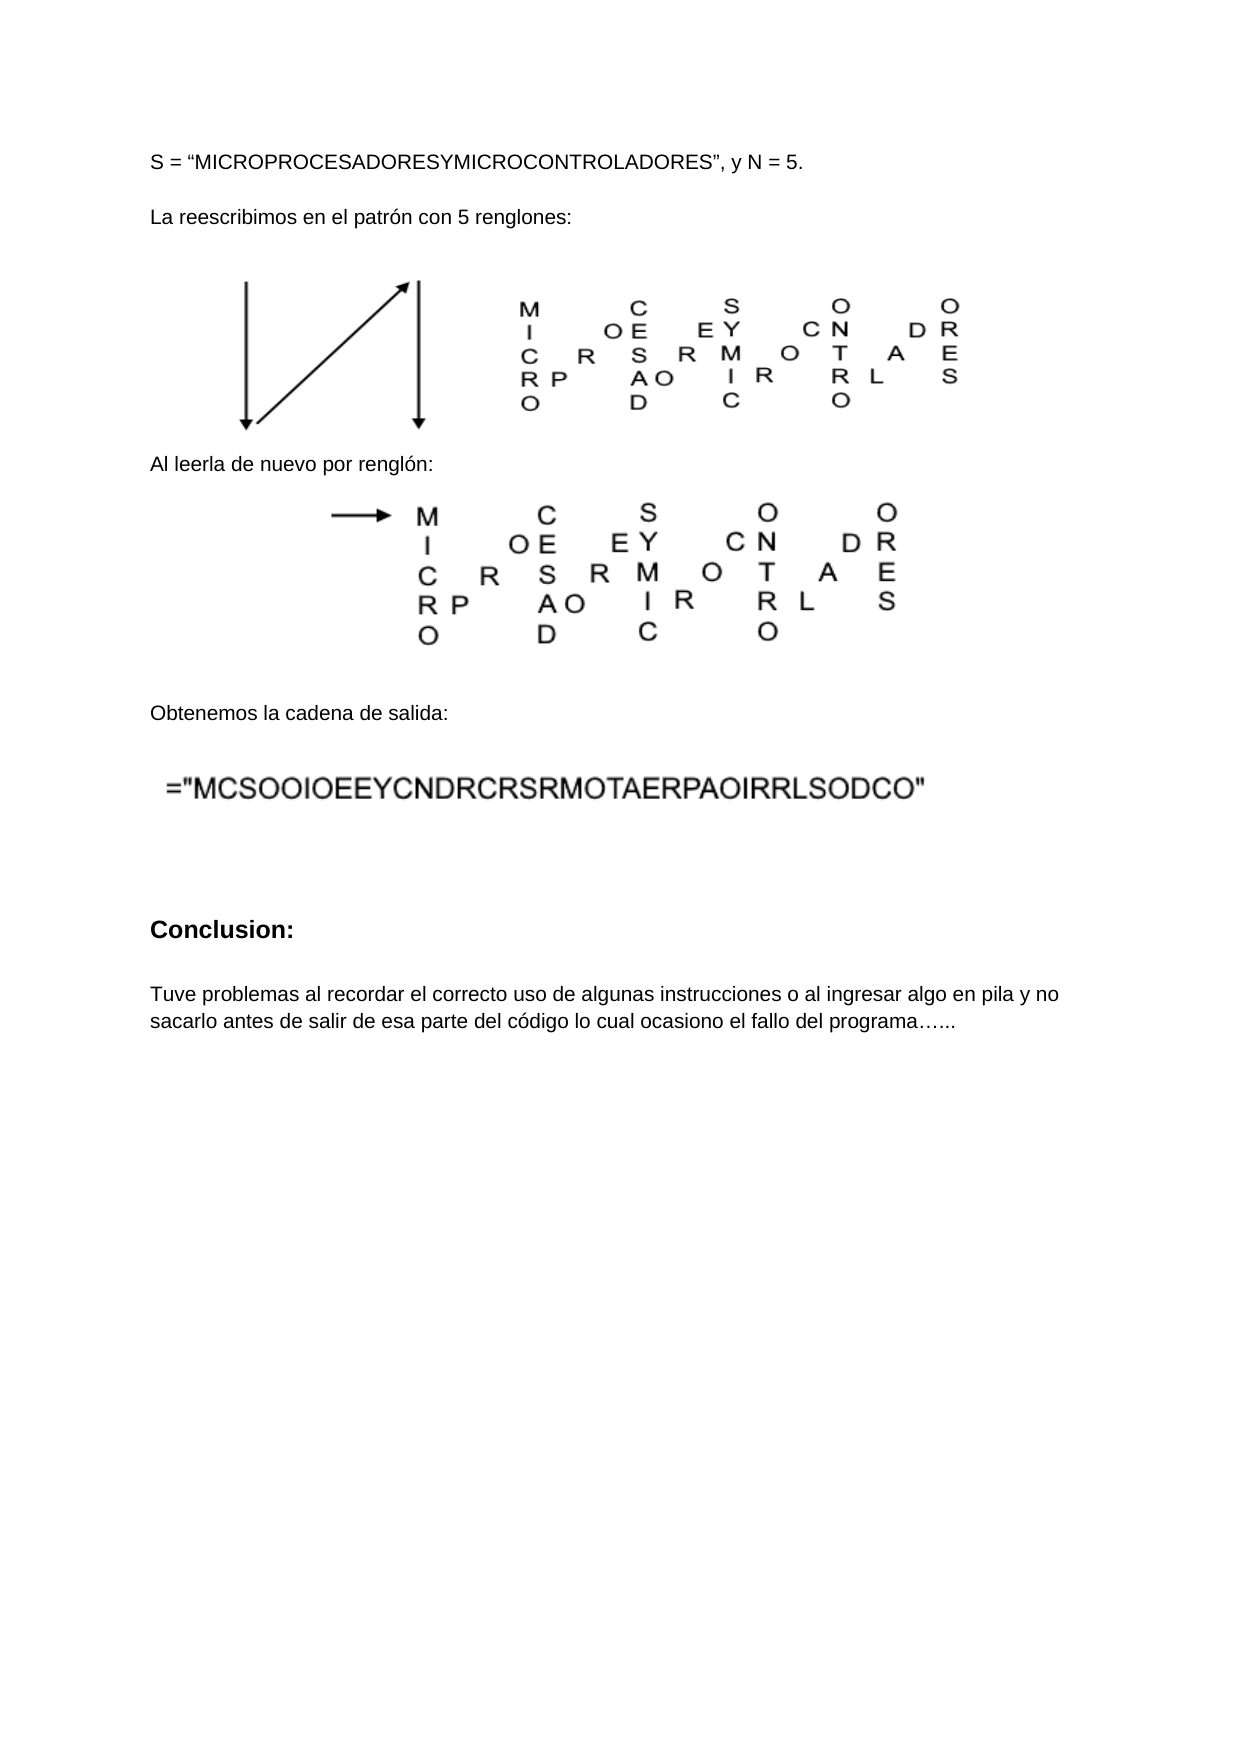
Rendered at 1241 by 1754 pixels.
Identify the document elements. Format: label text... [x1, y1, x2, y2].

picture [300, 479, 920, 667]
text La reescribimos en el patrón con 5 renglones: [150, 205, 1090, 229]
picture [150, 758, 935, 821]
text Tuve problemas al recordar el correcto uso de algunas instrucciones o al ingresar algo en pila y no sacarlo antes de salir de esa parte del código lo cual ocasiono el fallo del programa…... [150, 981, 1090, 1033]
text Conclusion: [150, 915, 1090, 944]
picture [225, 262, 1005, 448]
text Al leerla de nuevo por renglón: [150, 452, 1090, 476]
text Obtenemos la cadena de salida: [150, 701, 1090, 725]
text S = “MICROPROCESADORESYMICROCONTROLADORES”, y N = 5. [150, 150, 1090, 174]
